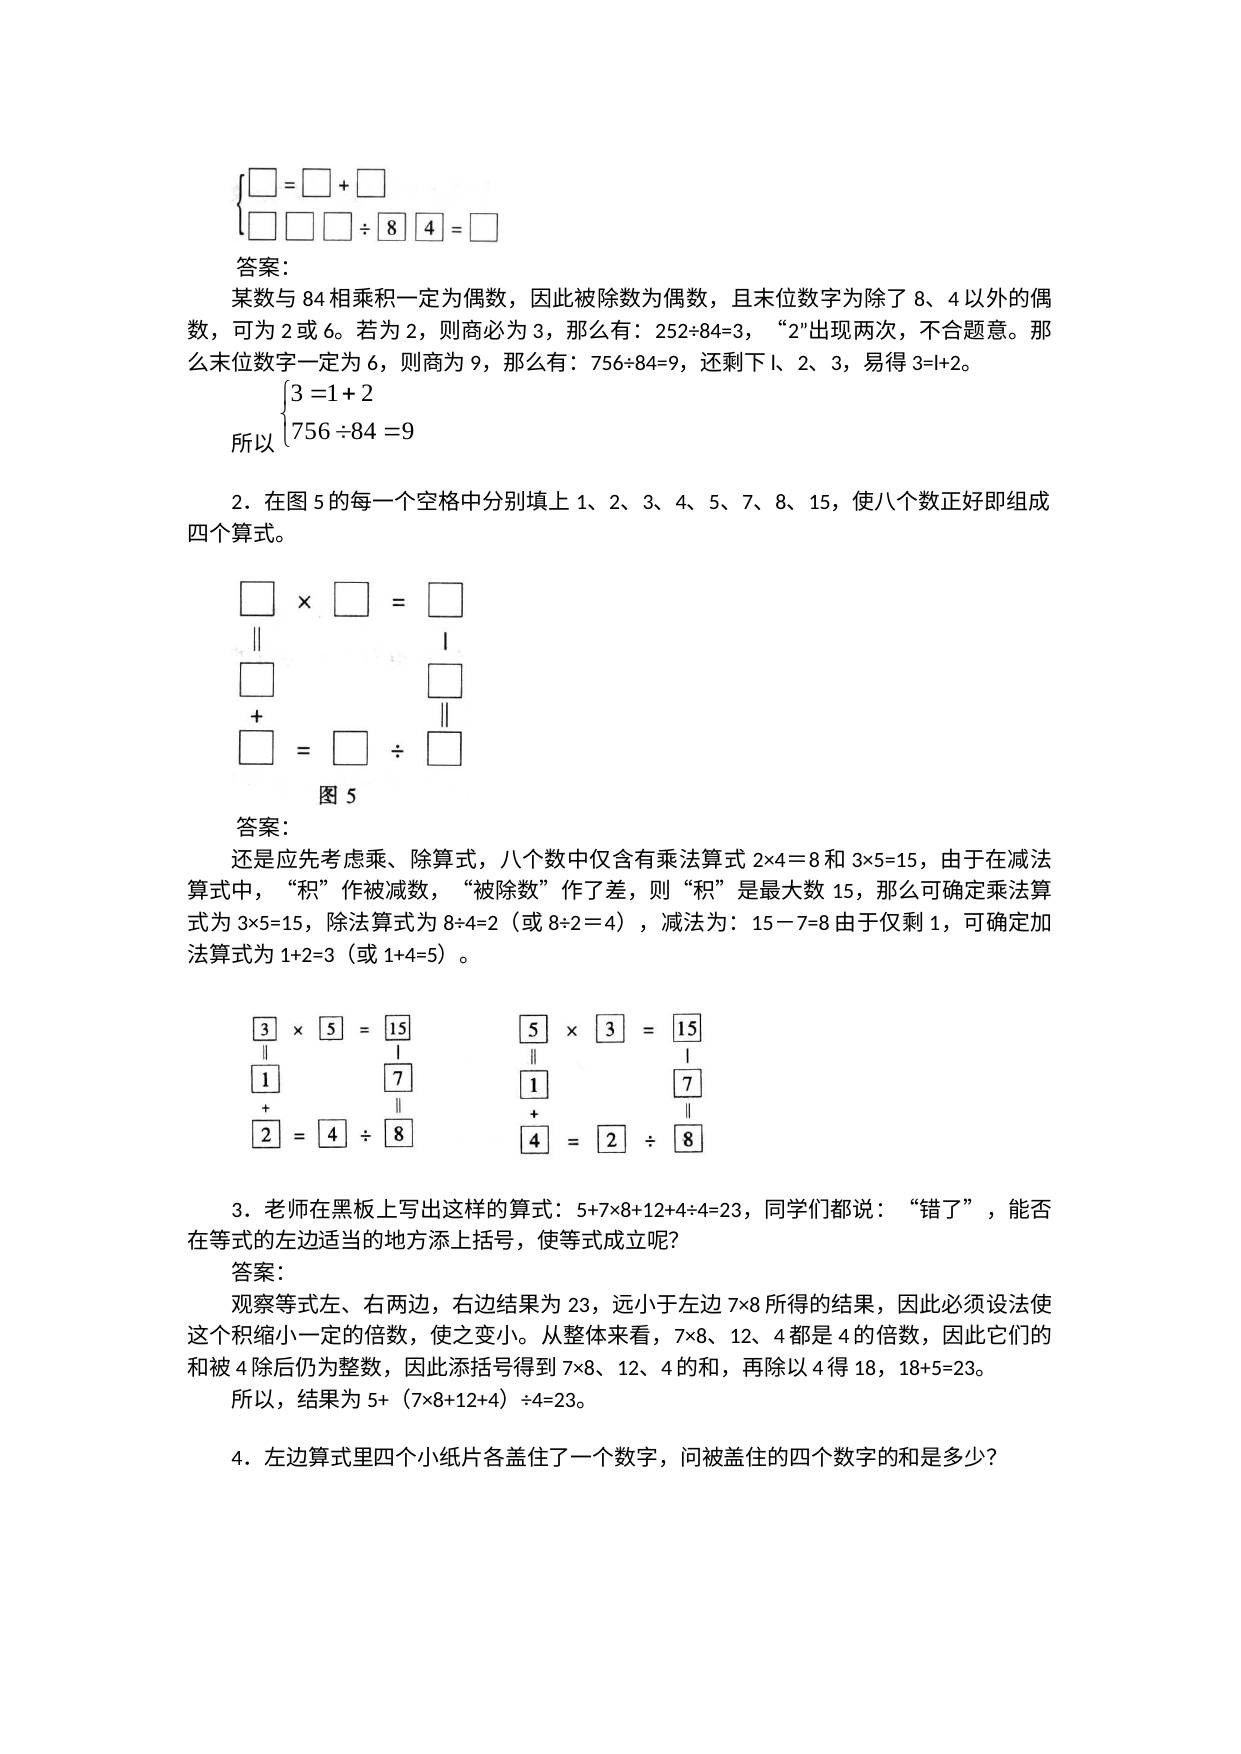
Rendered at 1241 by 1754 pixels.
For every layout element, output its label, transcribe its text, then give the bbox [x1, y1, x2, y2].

picture [231, 995, 712, 1166]
text 某数与84相乘积一定为偶数，因此被除数为偶数，且末位数字为除了8、4以外的偶数，可为2或6。若为2，则商必为3，那么有：252÷84=3，“2”出现两次，不合题意。那么末位数字一定为6，则商为9，那么有：756÷84=9，还剩下l、2、3，易得3=l+2。 [187, 281, 1053, 376]
text 观察等式左、右两边，右边结果为23，远小于左边7×8所得的结果，因此必须设法使这个积缩小一定的倍数，使之变小。从整体来看，7×8、12、4都是4的倍数，因此它们的和被4除后仍为整数，因此添括号得到7×8、12、4的和，再除以4得18，18+5=23。 [187, 1287, 1053, 1382]
text 答案： [187, 1255, 1053, 1287]
text 所以，结果为5+（7×8+12+4）÷4=23。 [187, 1382, 1053, 1413]
text 所以 [187, 376, 1053, 457]
text 3．老师在黑板上写出这样的算式：5+7×8+12+4÷4=23，同学们都说：“错了”，能否在等式的左边适当的地方添上括号，使等式成立呢？ [187, 1192, 1053, 1255]
picture [231, 162, 507, 250]
text 4．左边算式里四个小纸片各盖住了一个数字，问被盖住的四个数字的和是多少？ [187, 1440, 1053, 1472]
text 还是应先考虑乘、除算式，八个数中仅含有乘法算式2×4＝8和3×5=15，由于在减法算式中，“积”作被减数，“被除数”作了差，则“积”是最大数15，那么可确定乘法算式为3×5=15，除法算式为8÷4=2（或8÷2＝4），减法为：15－7=8由于仅剩1，可确定加法算式为1+2=3（或1+4=5）。 [187, 842, 1053, 968]
text 答案： [187, 810, 1053, 842]
text 2．在图5的每一个空格中分别填上1、2、3、4、5、7、8、15，使八个数正好即组成四个算式。 [187, 484, 1053, 547]
text 答案： [187, 249, 1053, 281]
picture [231, 574, 471, 811]
